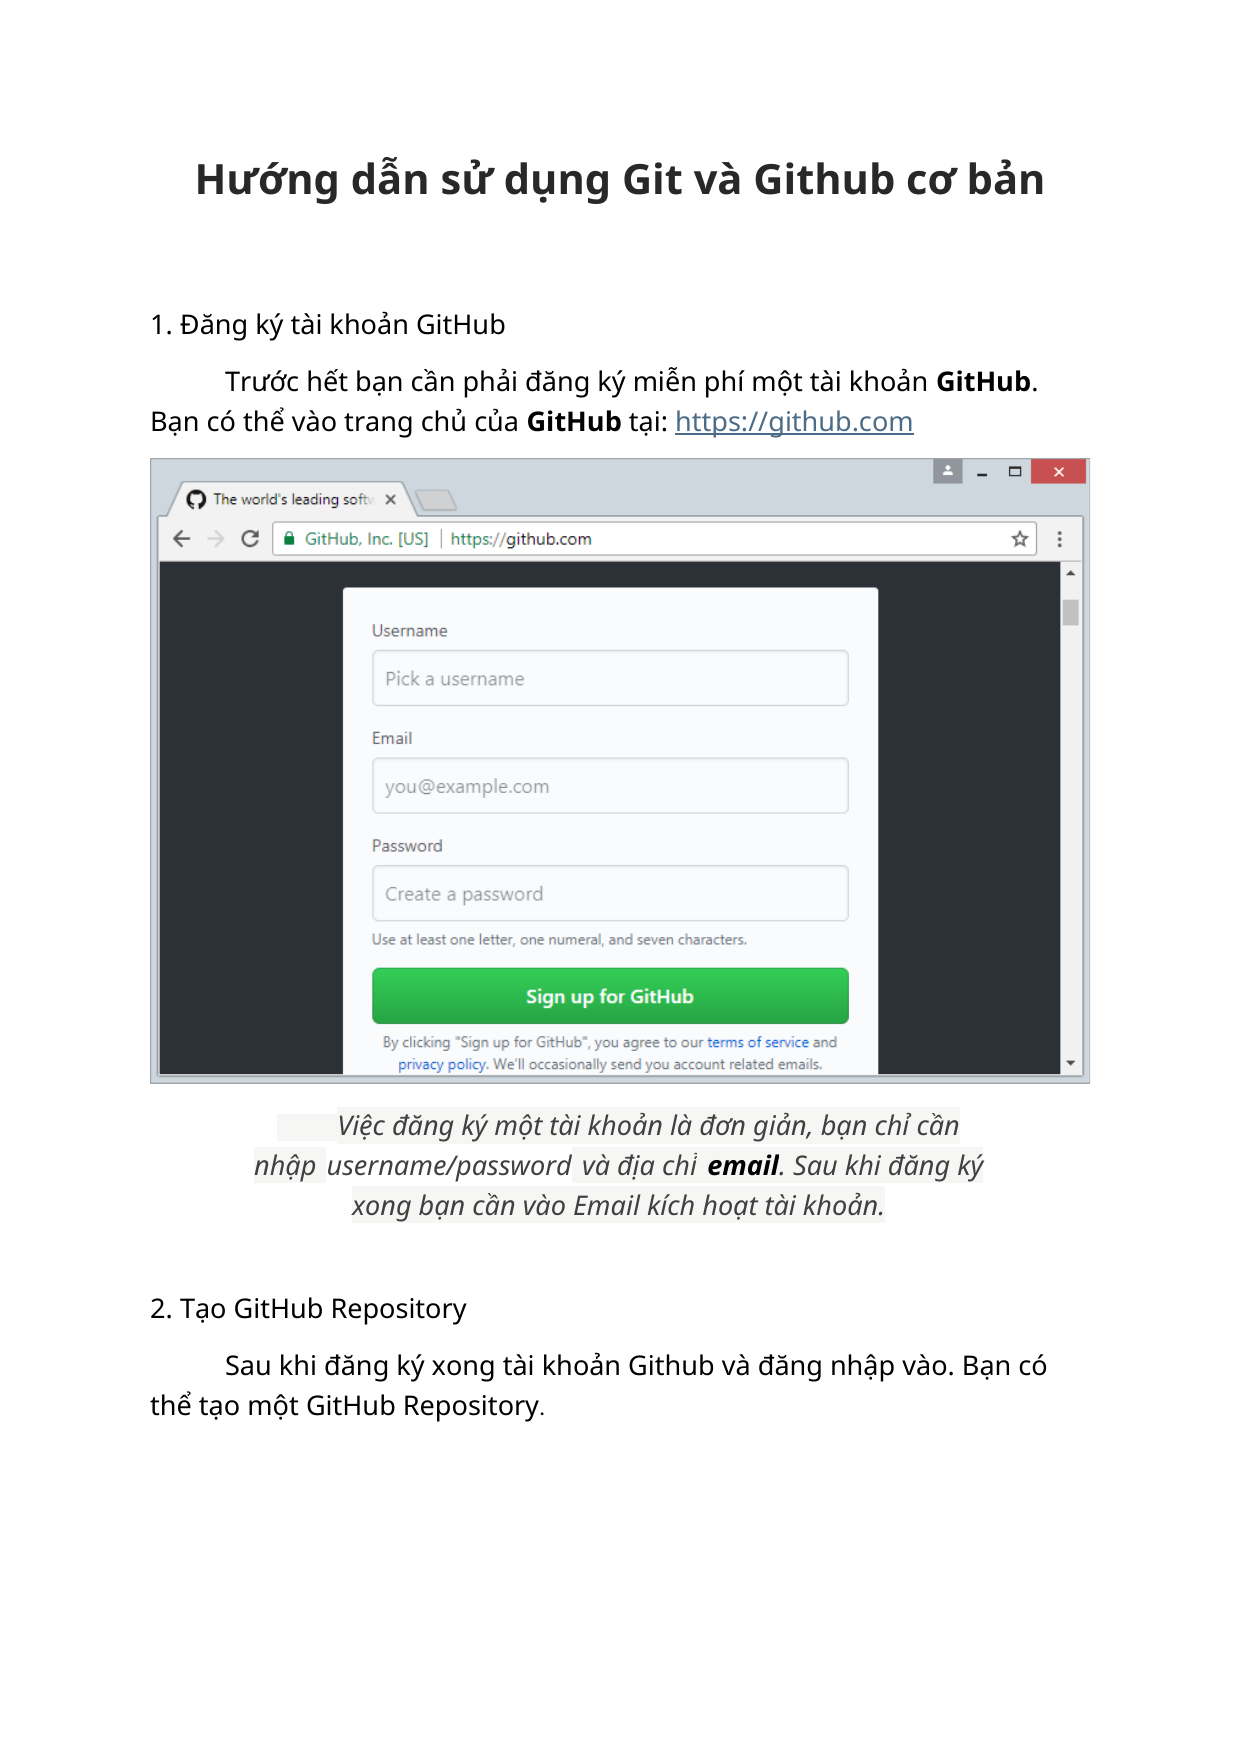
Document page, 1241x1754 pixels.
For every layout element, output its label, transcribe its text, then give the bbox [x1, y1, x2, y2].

text Việc đăng ký một tài khoản là đơn giản, bạn chỉ cần nhập username/password và địa chỉ email. Sau khi đăng ký xong bạn cần vào Email kích hoạt tài khoản. [240, 1107, 1000, 1223]
picture [150, 458, 1091, 1084]
text Trước hết bạn cần phải đăng ký miễn phí một tài khoản GitHub. Bạn có thể vào trang chủ của GitHub tại: https://github.com [150, 362, 1090, 439]
text Sau khi đăng ký xong tài khoản Github và đăng nhập vào. Bạn có thể tạo một GitHub Repository. [150, 1346, 1090, 1423]
text 1. Đăng ký tài khoản GitHub [150, 306, 1090, 343]
text 2. Tạo GitHub Repository [150, 1290, 1090, 1327]
text Hướng dẫn sử dụng Git và Github cơ bản [150, 150, 1090, 207]
